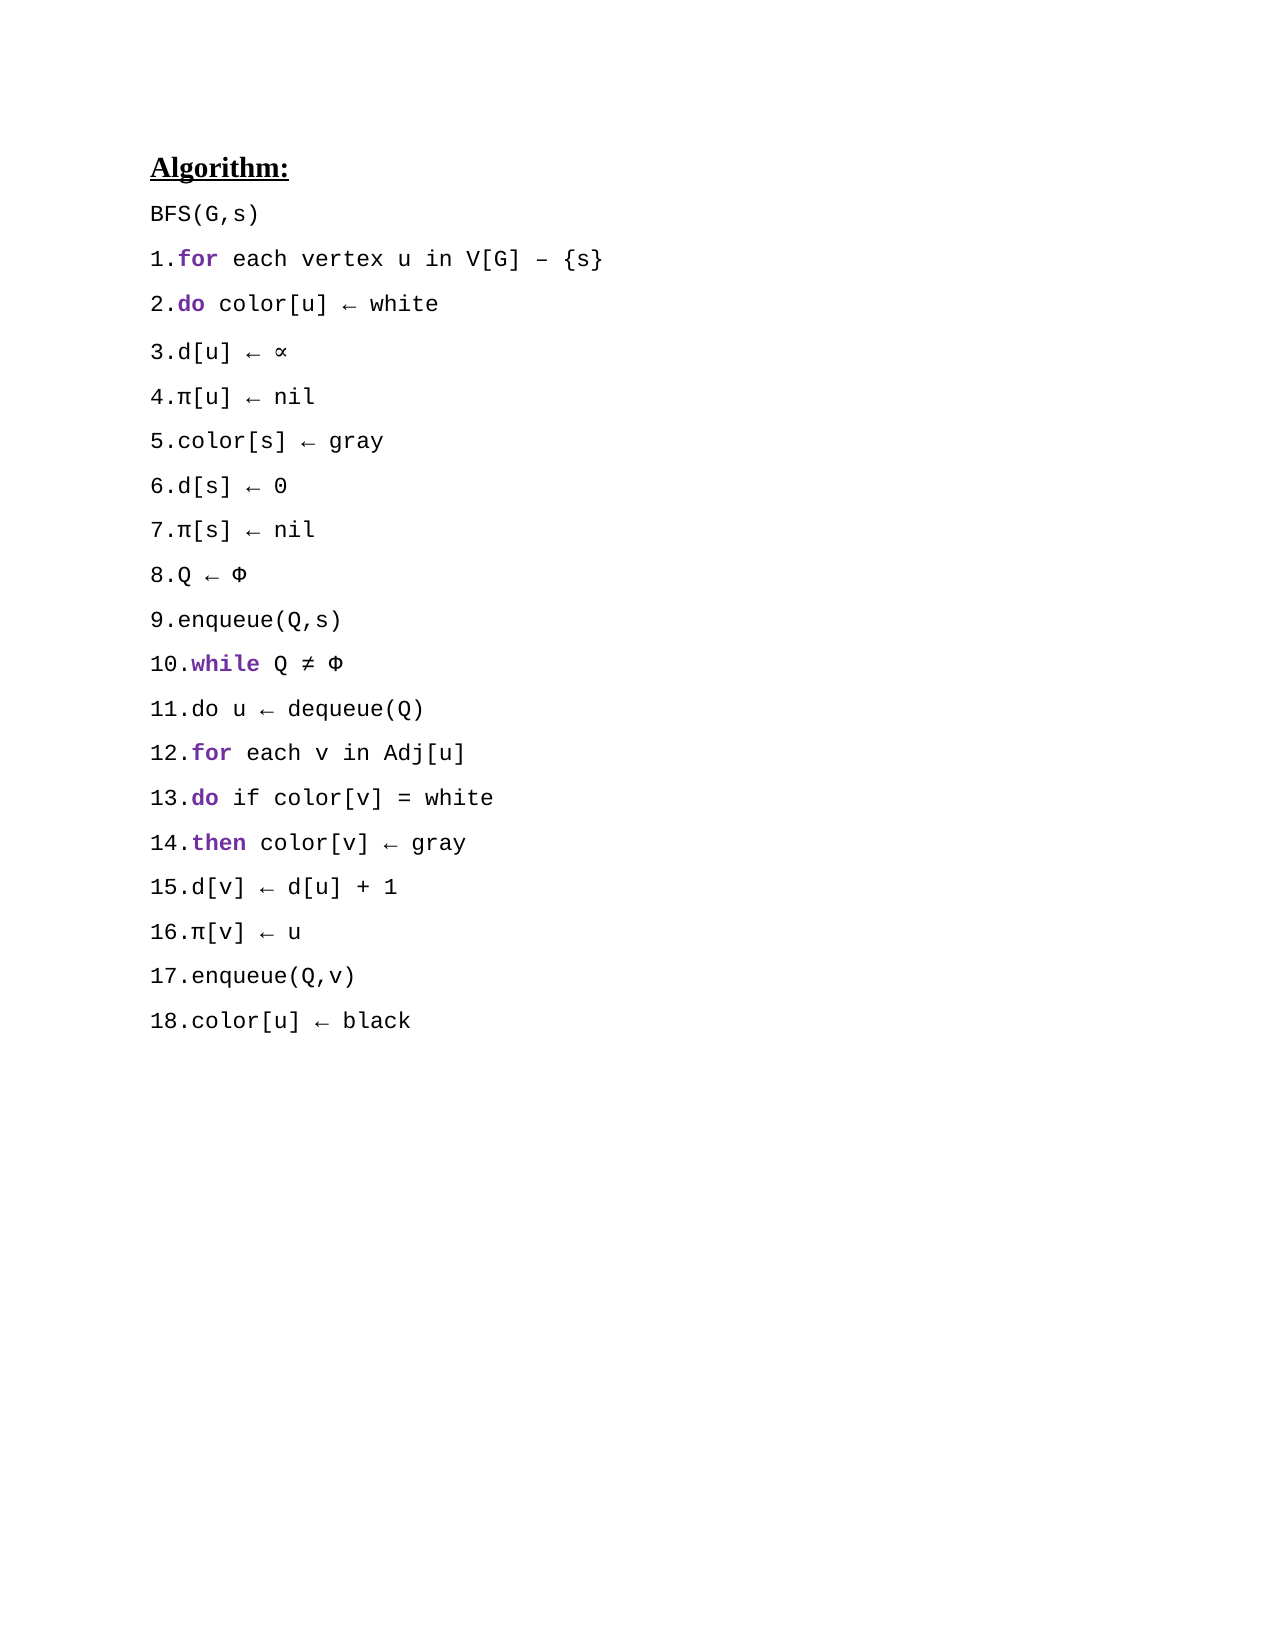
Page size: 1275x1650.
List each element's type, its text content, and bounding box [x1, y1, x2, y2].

text 3.d[u] ← ∝ [150, 337, 1125, 366]
text 13.do if color[v] = white [150, 786, 1125, 812]
text 12.for each v in Adj[u] [150, 742, 1125, 768]
text 4.π[u] ← nil [150, 385, 1125, 411]
text 6.d[s] ← 0 [150, 474, 1125, 500]
text 17.enqueue(Q,v) [150, 965, 1125, 991]
text 14.then color[v] ← gray [150, 831, 1125, 857]
text 18.color[u] ← black [150, 1009, 1125, 1035]
text Algorithm: [150, 150, 1125, 183]
text 11.do u ← dequeue(Q) [150, 697, 1125, 723]
text 1.for each vertex u in V[G] – {s} [150, 247, 1125, 273]
text 16.π[v] ← u [150, 920, 1125, 946]
text 15.d[v] ← d[u] + 1 [150, 876, 1125, 901]
text 9.enqueue(Q,s) [150, 608, 1125, 634]
text 10.while Q ≠ Φ [150, 653, 1125, 678]
text 7.π[s] ← nil [150, 519, 1125, 545]
text 8.Q ← Φ [150, 563, 1125, 589]
text BFS(G,s) [150, 203, 1125, 229]
text 2.do color[u] ← white [150, 292, 1125, 318]
text 5.color[s] ← gray [150, 430, 1125, 456]
